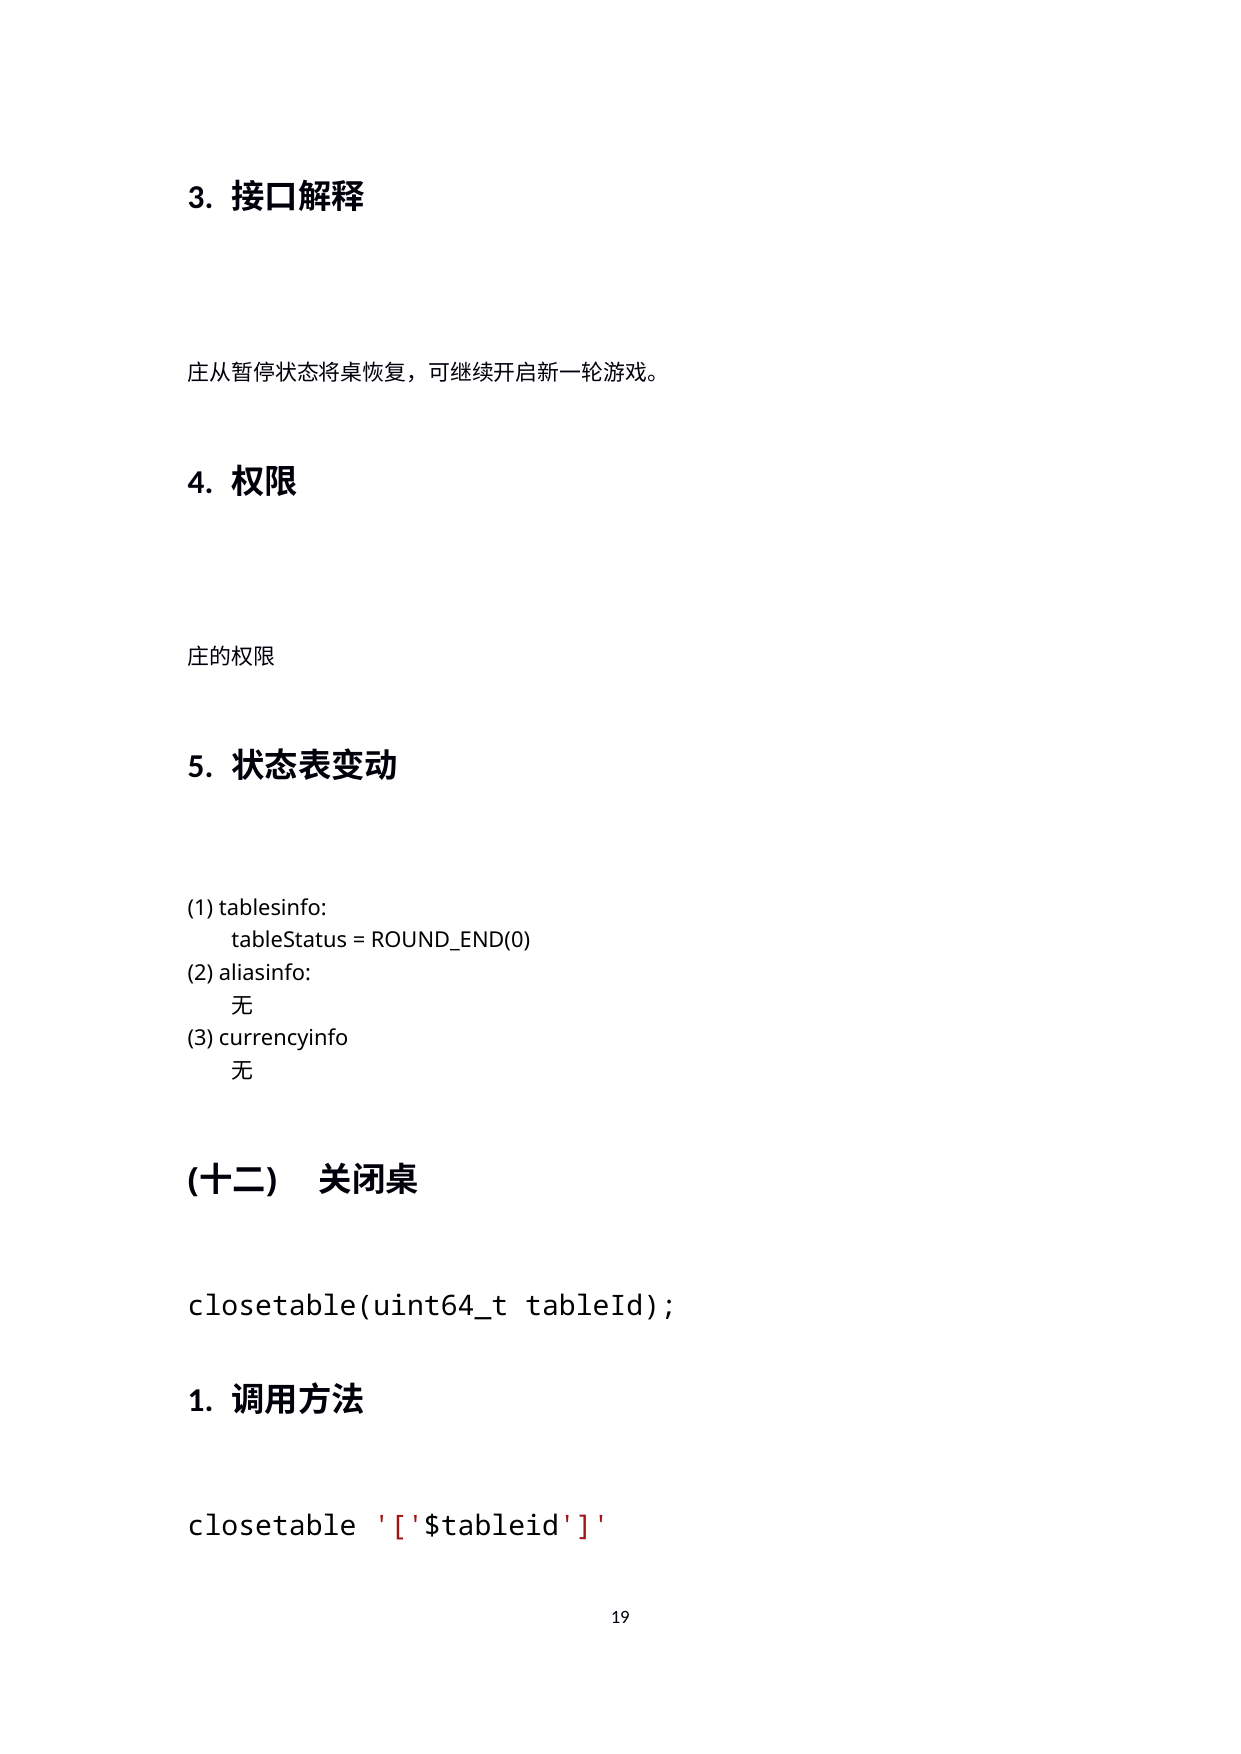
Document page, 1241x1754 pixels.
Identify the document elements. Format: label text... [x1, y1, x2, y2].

text tableStatus = ROUND_END(0) [187, 923, 1053, 955]
subtitle 状态表变动 [187, 731, 1053, 796]
text (1) tablesinfo: [187, 890, 1053, 923]
text 无 [187, 988, 1053, 1020]
text closetable(uint64_t tableId); [187, 1272, 1053, 1337]
subtitle 接口解释 [187, 162, 1053, 227]
text 庄从暂停状态将桌恢复，可继续开启新一轮游戏。 [187, 354, 1053, 387]
subtitle 权限 [187, 446, 1053, 511]
subtitle 调用方法 [187, 1364, 1053, 1429]
text (2) aliasinfo: [187, 955, 1053, 988]
subtitle 关闭桌 [187, 1145, 1053, 1210]
text 无 [187, 1053, 1053, 1085]
text (3) currencyinfo [187, 1020, 1053, 1053]
text 庄的权限 [187, 638, 1053, 671]
text closetable '['$tableid']' [187, 1491, 1053, 1556]
